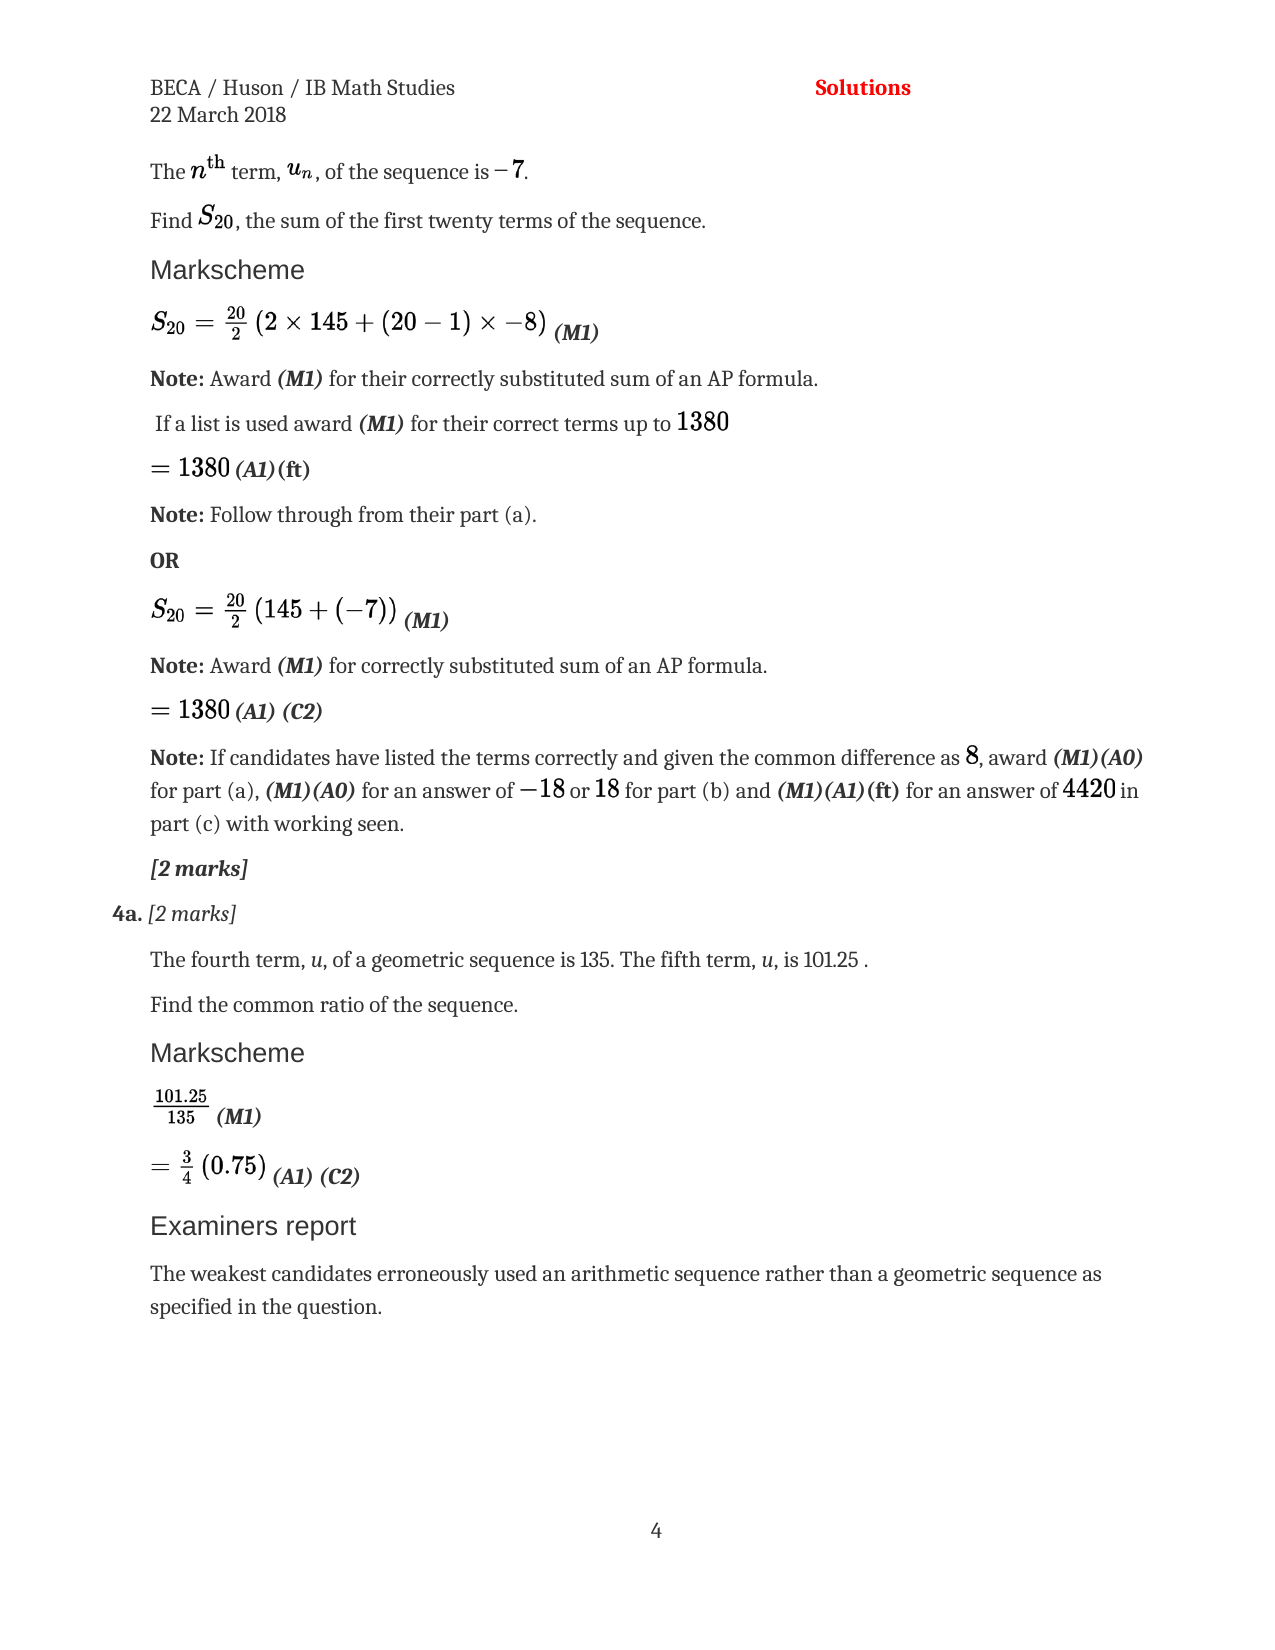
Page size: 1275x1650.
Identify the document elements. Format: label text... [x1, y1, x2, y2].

picture [150, 1149, 267, 1185]
text The fourth term, u, of a geometric sequence is 135. The fifth term, u, is 101.25 . [150, 947, 1162, 973]
text If a list is used award (M1) for their correct terms up to [150, 411, 1162, 437]
text Note: Follow through from their part (a). [150, 502, 1162, 528]
text Note: If candidates have listed the terms correctly and given the common difference as , award (M1)(A0) for part (a), (M1)(A0) for an answer of or for part (b) and (M1)(A1)(ft) for an answer of in part (c) with working seen. [150, 744, 1162, 837]
text The term, , of the sequence is . [150, 154, 1162, 185]
text [2 marks] [150, 856, 1162, 882]
text Find , the sum of the first twenty terms of the sequence. [150, 204, 1162, 234]
picture [150, 1089, 211, 1125]
subtitle Markscheme [150, 254, 1162, 285]
picture [150, 592, 398, 629]
picture [197, 203, 236, 229]
picture [494, 158, 524, 179]
text 4a. [2 marks] [112, 901, 1162, 928]
text (A1) (C2) [150, 1149, 1162, 1190]
text The weakest candidates erroneously used an arithmetic sequence rather than a geometric sequence as specified in the question. [150, 1261, 1162, 1320]
text OR [150, 547, 1162, 574]
text (A1)(ft) [150, 456, 1162, 483]
picture [150, 305, 548, 341]
picture [150, 698, 230, 720]
picture [1062, 777, 1115, 799]
subtitle Markscheme [150, 1037, 1162, 1069]
picture [966, 744, 979, 765]
subtitle Examiners report [150, 1209, 1162, 1241]
picture [190, 154, 227, 179]
picture [676, 410, 729, 432]
text Note: Award (M1) for their correctly substituted sum of an AP formula. [150, 365, 1162, 392]
text Find the common ratio of the sequence. [150, 992, 1162, 1018]
text (M1) [150, 1089, 1162, 1130]
text (M1) [150, 593, 1162, 634]
text (A1) (C2) [150, 698, 1162, 725]
picture [286, 162, 316, 179]
picture [518, 777, 565, 799]
text Note: Award (M1) for correctly substituted sum of an AP formula. [150, 653, 1162, 679]
picture [594, 777, 620, 799]
picture [150, 456, 230, 478]
